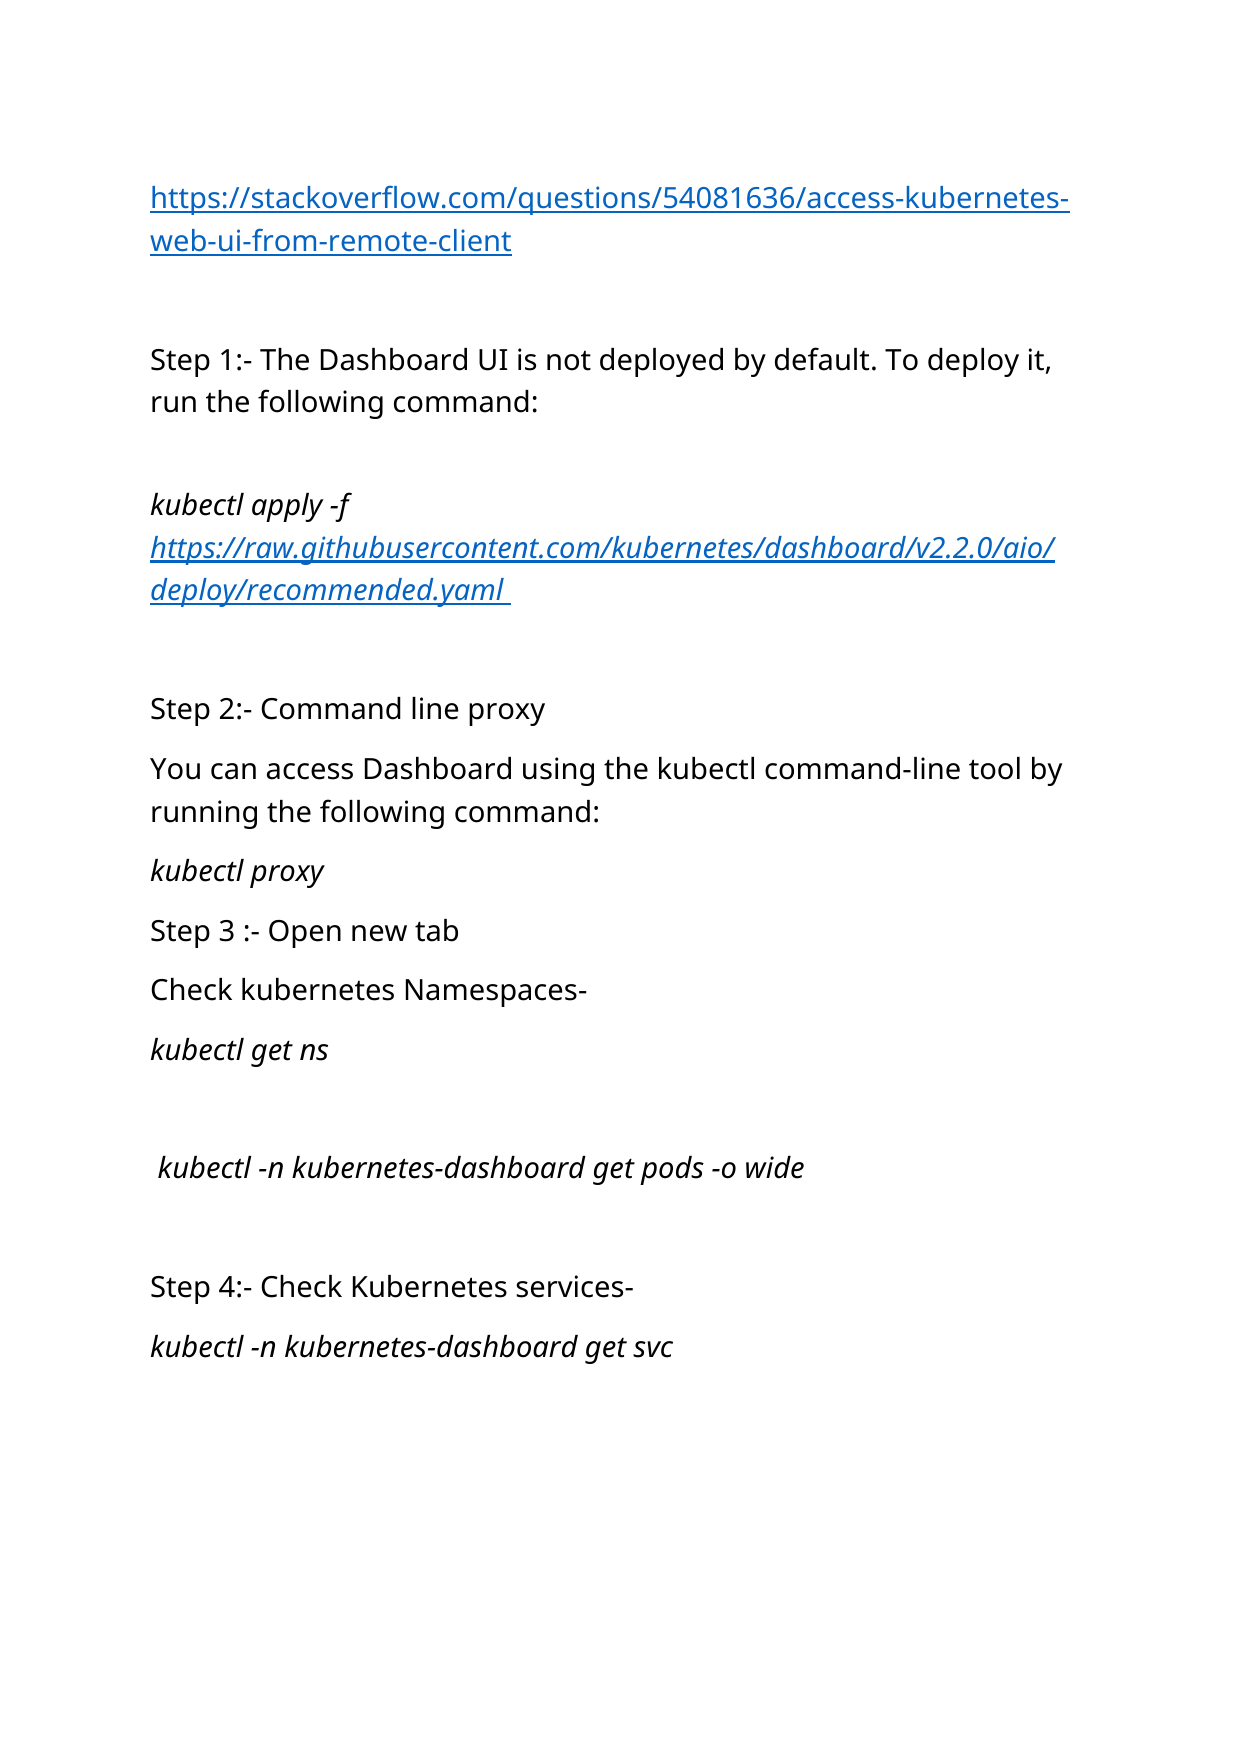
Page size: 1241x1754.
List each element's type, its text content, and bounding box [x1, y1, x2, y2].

text You can access Dashboard using the kubectl command-line tool by running the following command: [150, 748, 1090, 831]
text Step 3 :- Open new tab [150, 910, 1090, 949]
text Step 2:- Command line proxy [150, 689, 1090, 728]
text https://stackoverflow.com/questions/54081636/access-kubernetes-web-ui-from-remote-client [150, 177, 1090, 260]
text kubectl apply -f https://raw.githubusercontent.com/kubernetes/dashboard/v2.2.0/aio/deploy/recommended.yaml [150, 441, 1090, 609]
text kubectl proxy [150, 850, 1090, 890]
text kubectl get ns [150, 1029, 1090, 1068]
text Check kubernetes Namespaces- [150, 969, 1090, 1009]
text kubectl -n kubernetes-dashboard get svc [150, 1326, 1090, 1366]
text kubectl -n kubernetes-dashboard get pods -o wide [150, 1148, 1090, 1187]
text Step 4:- Check Kubernetes services- [150, 1267, 1090, 1306]
text Step 1:- The Dashboard UI is not deployed by default. To deploy it, run the following command: [150, 339, 1090, 421]
